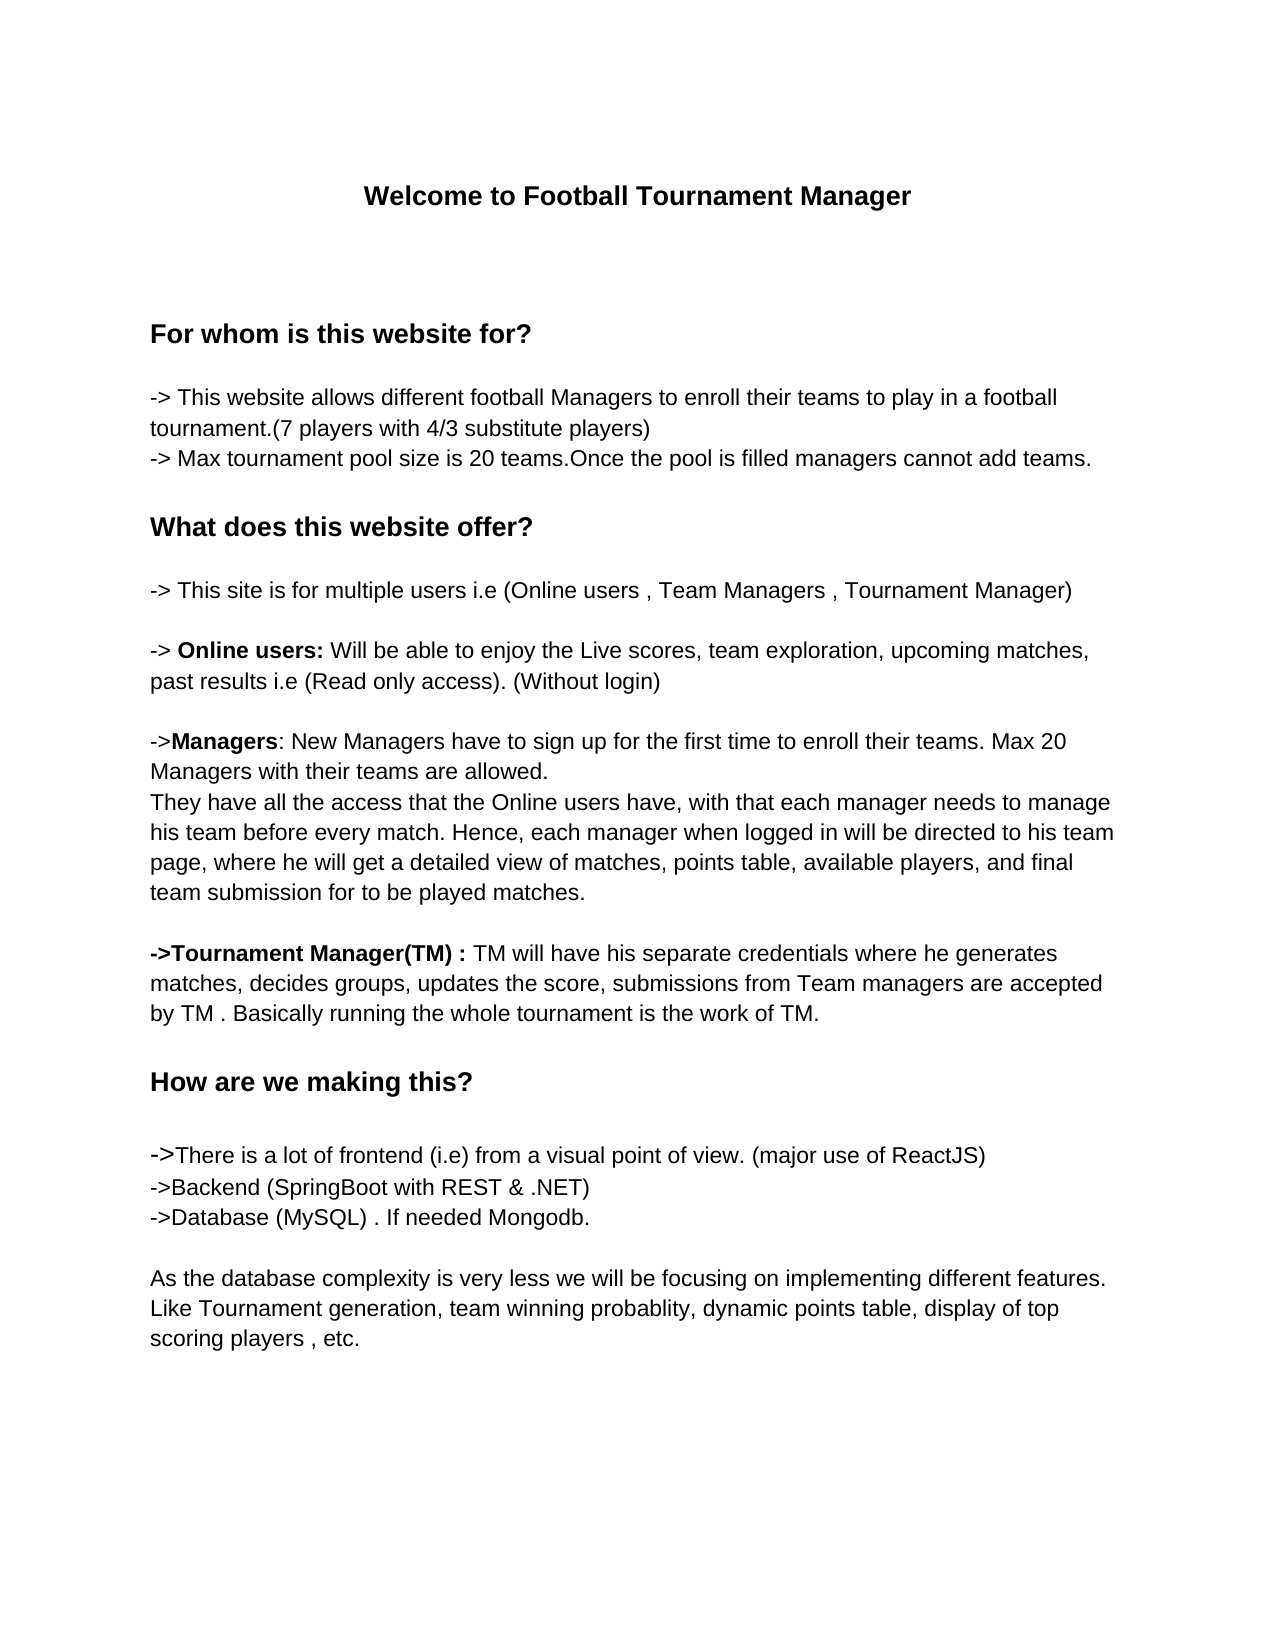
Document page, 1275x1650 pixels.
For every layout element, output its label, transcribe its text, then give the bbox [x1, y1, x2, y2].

text ->Backend (SpringBoot with REST & .NET) [150, 1174, 1125, 1200]
text They have all the access that the Online users have, with that each manager needs to manage his team before every match. Hence, each manager when logged in will be directed to his team page, where he will get a detailed view of matches, points table, available players, and final team submission for to be played matches. [150, 788, 1125, 906]
text -> Online users: Will be able to enjoy the Live scores, team exploration, upcoming matches, past results i.e (Read only access). (Without login) [150, 637, 1125, 694]
text As the database complexity is very less we will be focusing on implementing different features. [150, 1264, 1125, 1291]
text How are we making this? [150, 1066, 1125, 1097]
text -> This site is for multiple users i.e (Online users , Team Managers , Tournament Manager) [150, 577, 1125, 603]
text -> Max tournament pool size is 20 teams.Once the pool is filled managers cannot add teams. [150, 445, 1125, 471]
text Like Tournament generation, team winning probablity, dynamic points table, display of top scoring players , etc. [150, 1295, 1125, 1351]
text Welcome to Football Tournament Manager [150, 180, 1125, 211]
text -> This website allows different football Managers to enroll their teams to play in a football tournament.(7 players with 4/3 substitute players) [150, 384, 1125, 441]
text ->Database (MySQL) . If needed Mongodb. [150, 1204, 1125, 1231]
text ->Tournament Manager(TM) : TM will have his separate credentials where he generates matches, decides groups, updates the score, submissions from Team managers are accepted by TM . Basically running the whole tournament is the work of TM. [150, 939, 1125, 1026]
text ->Managers: New Managers have to sign up for the first time to enroll their teams. Max 20 Managers with their teams are allowed. [150, 728, 1125, 785]
text ->There is a lot of frontend (i.e) from a visual point of view. (major use of ReactJS) [150, 1138, 1125, 1169]
text What does this website offer? [150, 511, 1125, 542]
text For whom is this website for? [150, 318, 1125, 349]
